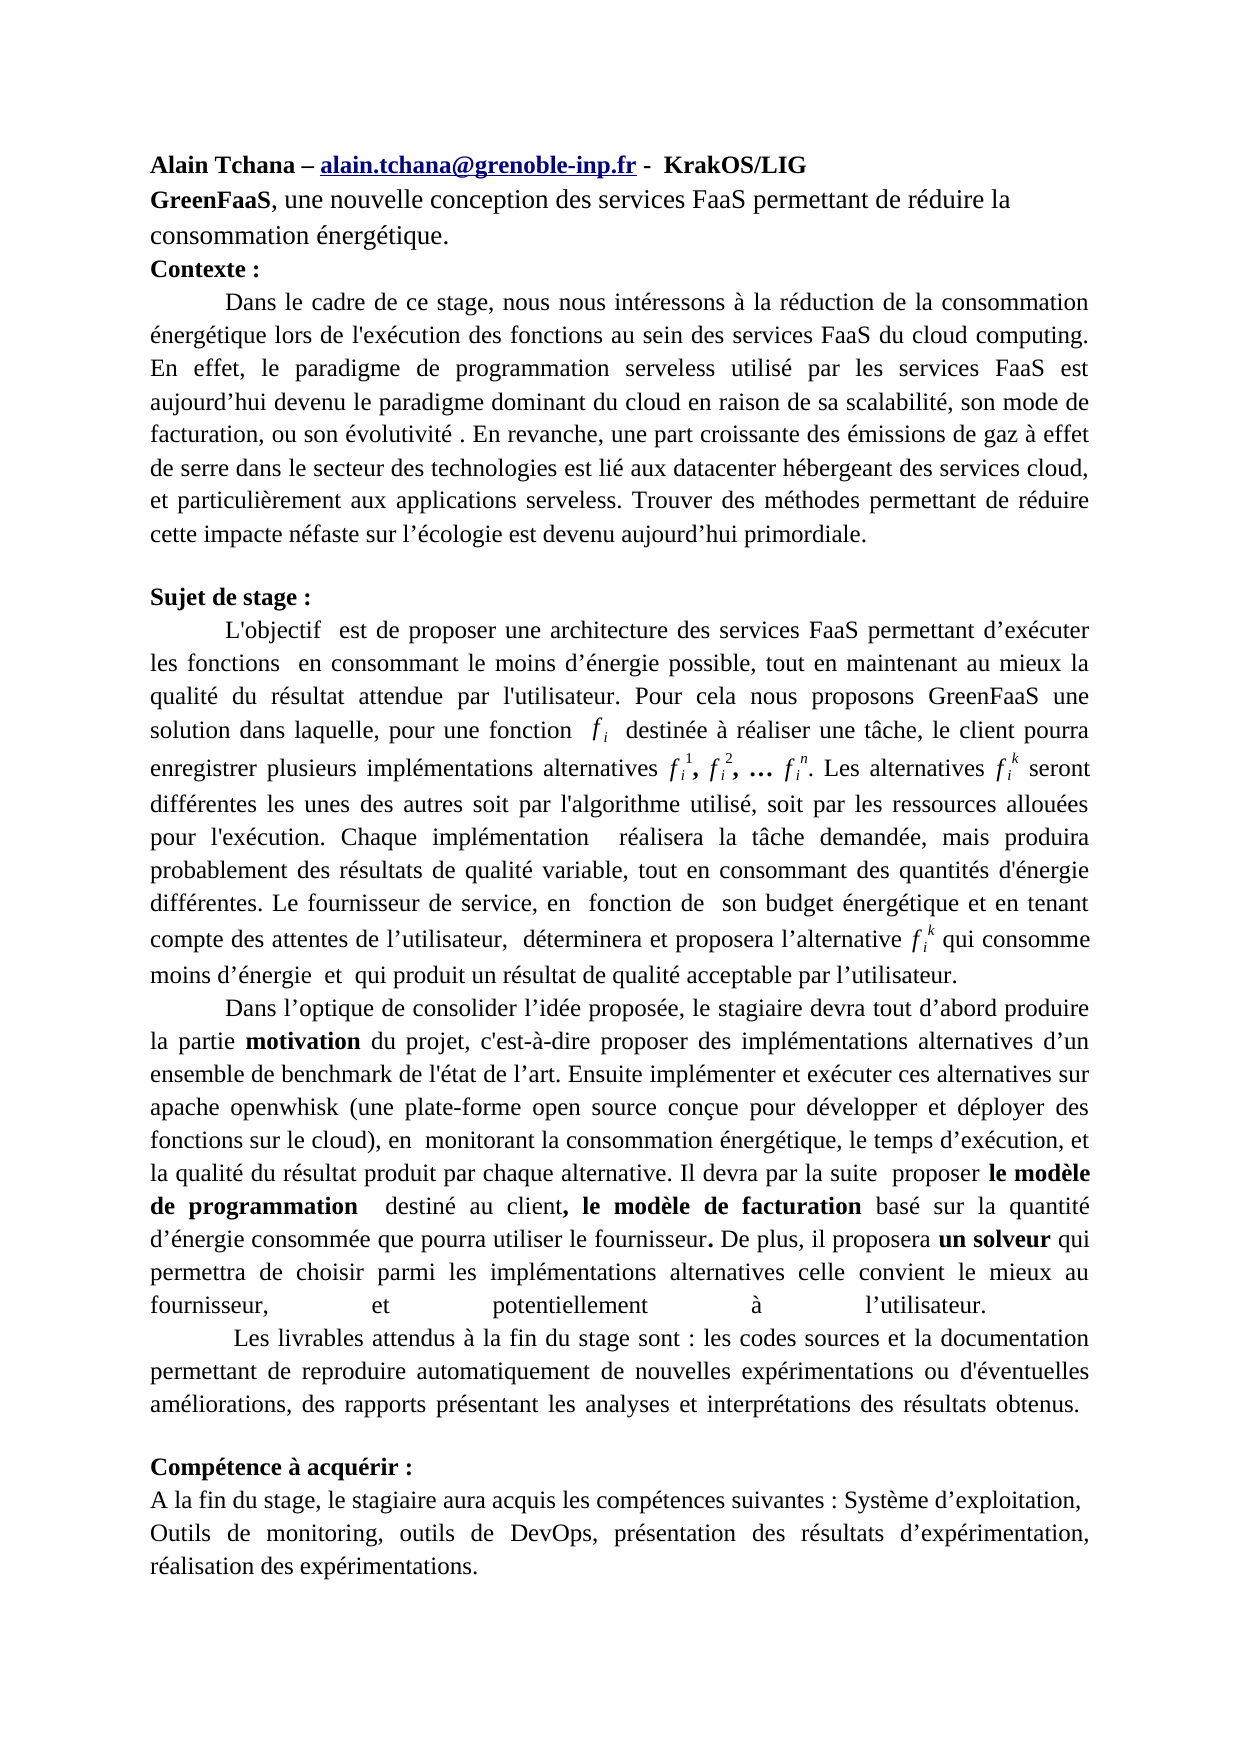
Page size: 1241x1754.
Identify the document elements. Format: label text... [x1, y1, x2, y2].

text Outils de monitoring, outils de DevOps, présentation des résultats d’expérimentation, réalisation des expérimentations. [150, 1518, 1090, 1580]
text Contexte : [150, 254, 1090, 283]
text Dans le cadre de ce stage, nous nous intéressons à la réduction de la consommation énergétique lors de l'exécution des fonctions au sein des services FaaS du cloud computing. En effet, le paradigme de programmation serveless utilisé par les services FaaS est aujourd’hui devenu le paradigme dominant du cloud en raison de sa scalabilité, son mode de facturation, ou son évolutivité . En revanche, une part croissante des émissions de gaz à effet de serre dans le secteur des technologies est lié aux datacenter hébergeant des services cloud, et particulièrement aux applications serveless. Trouver des méthodes permettant de réduire cette impacte néfaste sur l’écologie est devenu aujourd’hui primordiale. [150, 287, 1090, 547]
text A la fin du stage, le stagiaire aura acquis les compétences suivantes : Système d’exploitation, [150, 1485, 1090, 1514]
text GreenFaaS, une nouvelle conception des services FaaS permettant de réduire la consommation énergétique. [150, 183, 1090, 250]
text Compétence à acquérir : [150, 1452, 1090, 1481]
text Dans l’optique de consolider l’idée proposée, le stagiaire devra tout d’abord produire la partie motivation du projet, c'est-à-dire proposer des implémentations alternatives d’un ensemble de benchmark de l'état de l’art. Ensuite implémenter et exécuter ces alternatives sur apache openwhisk (une plate-forme open source conçue pour développer et déployer des fonctions sur le cloud), en monitorant la consommation énergétique, le temps d’exécution, et la qualité du résultat produit par chaque alternative. Il devra par la suite proposer le modèle de programmation destiné au client, le modèle de facturation basé sur la quantité d’énergie consommée que pourra utiliser le fournisseur. De plus, il proposera un solveur qui permettra de choisir parmi les implémentations alternatives celle convient le mieux au fournisseur, et potentiellement à l’utilisateur. Les livrables attendus à la fin du stage sont : les codes sources et la documentation permettant de reproduire automatiquement de nouvelles expérimentations ou d'éventuelles améliorations, des rapports présentant les analyses et interprétations des résultats obtenus. [150, 993, 1090, 1448]
text Alain Tchana – alain.tchana@grenoble-inp.fr - KrakOS/LIG [150, 150, 1090, 179]
text Sujet de stage : [150, 582, 1090, 611]
text L'objectif est de proposer une architecture des services FaaS permettant d’exécuter les fonctions en consommant le moins d’énergie possible, tout en maintenant au mieux la qualité du résultat attendue par l'utilisateur. Pour cela nous proposons GreenFaaS une solution dans laquelle, pour une fonction destinée à réaliser une tâche, le client pourra enregistrer plusieurs implémentations alternatives , , … . Les alternatives seront différentes les unes des autres soit par l'algorithme utilisé, soit par les ressources allouées pour l'exécution. Chaque implémentation réalisera la tâche demandée, mais produira probablement des résultats de qualité variable, tout en consommant des quantités d'énergie différentes. Le fournisseur de service, en fonction de son budget énergétique et en tenant compte des attentes de l’utilisateur, déterminera et proposera l’alternative qui consomme moins d’énergie et qui produit un résultat de qualité acceptable par l’utilisateur. [150, 615, 1090, 989]
